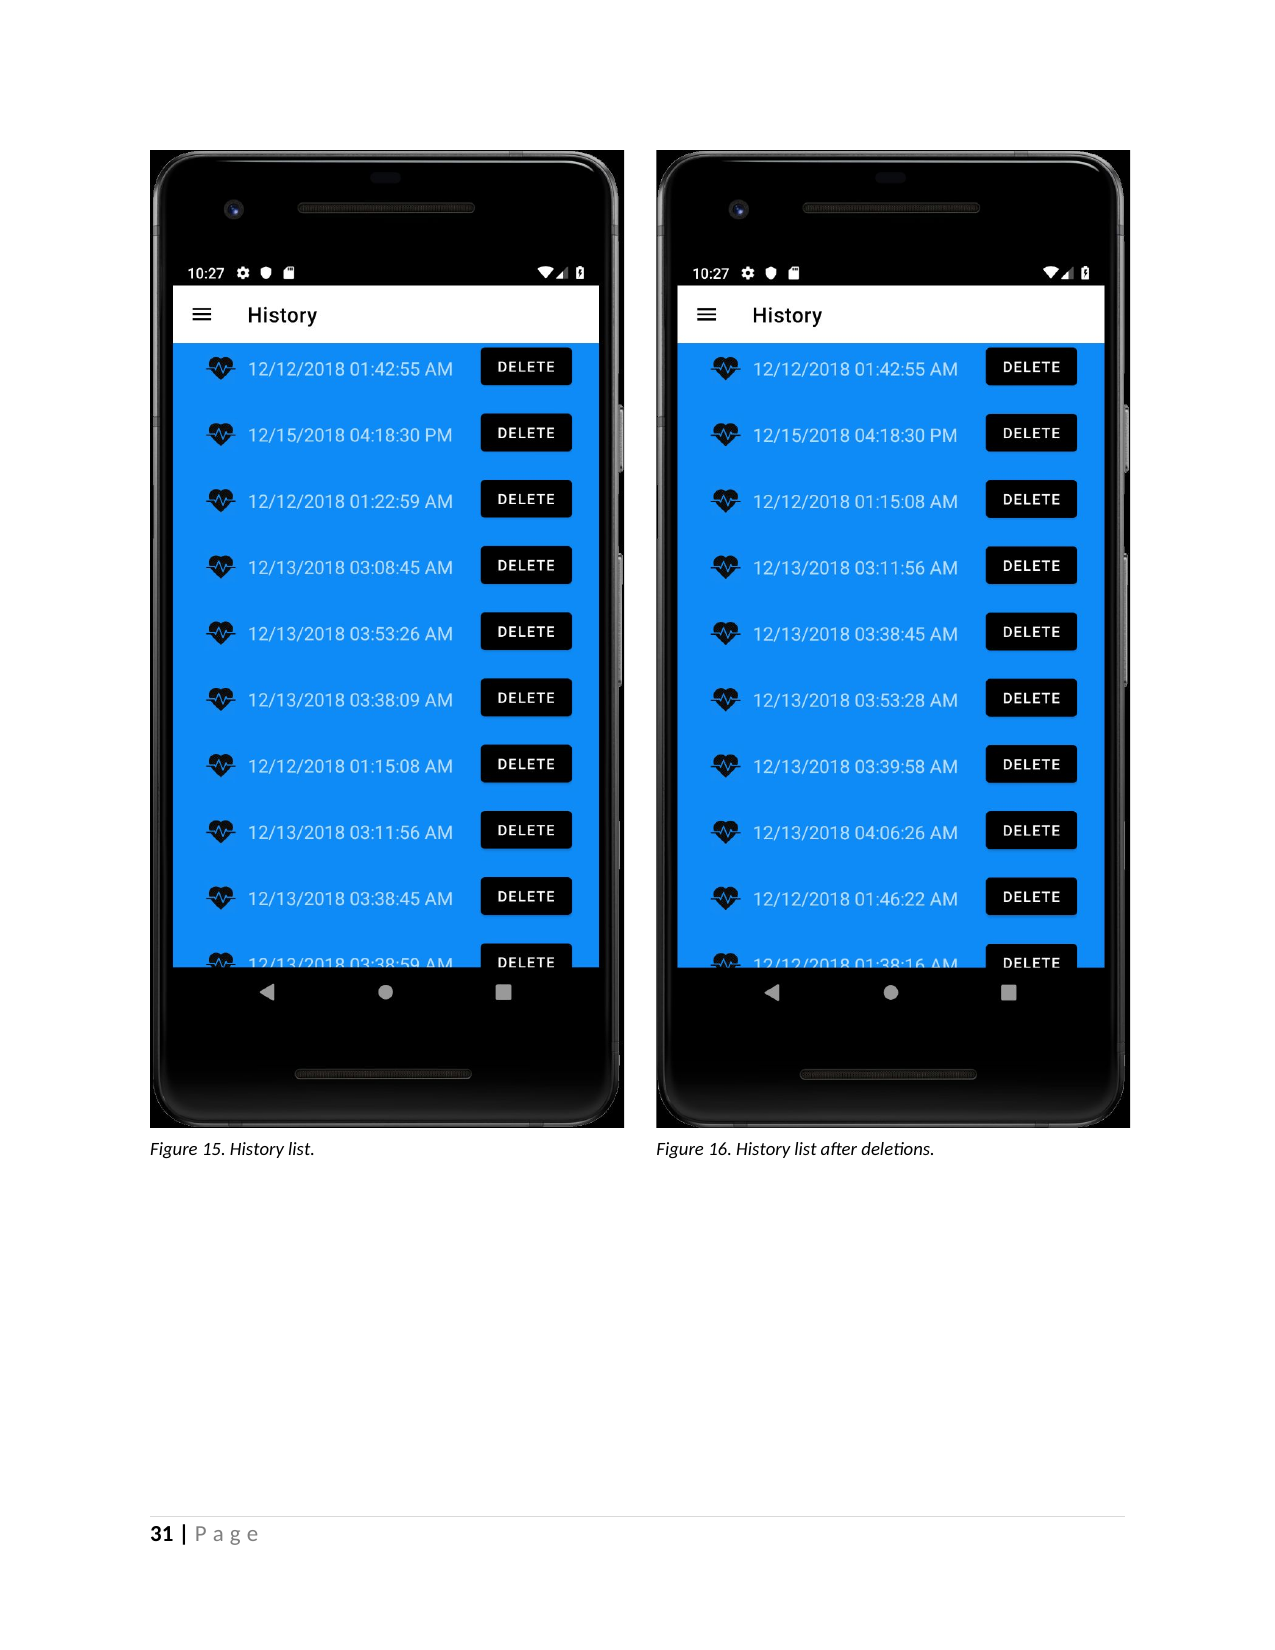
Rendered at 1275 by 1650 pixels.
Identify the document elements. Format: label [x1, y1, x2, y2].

picture [656, 150, 1130, 1128]
picture [150, 150, 625, 1128]
